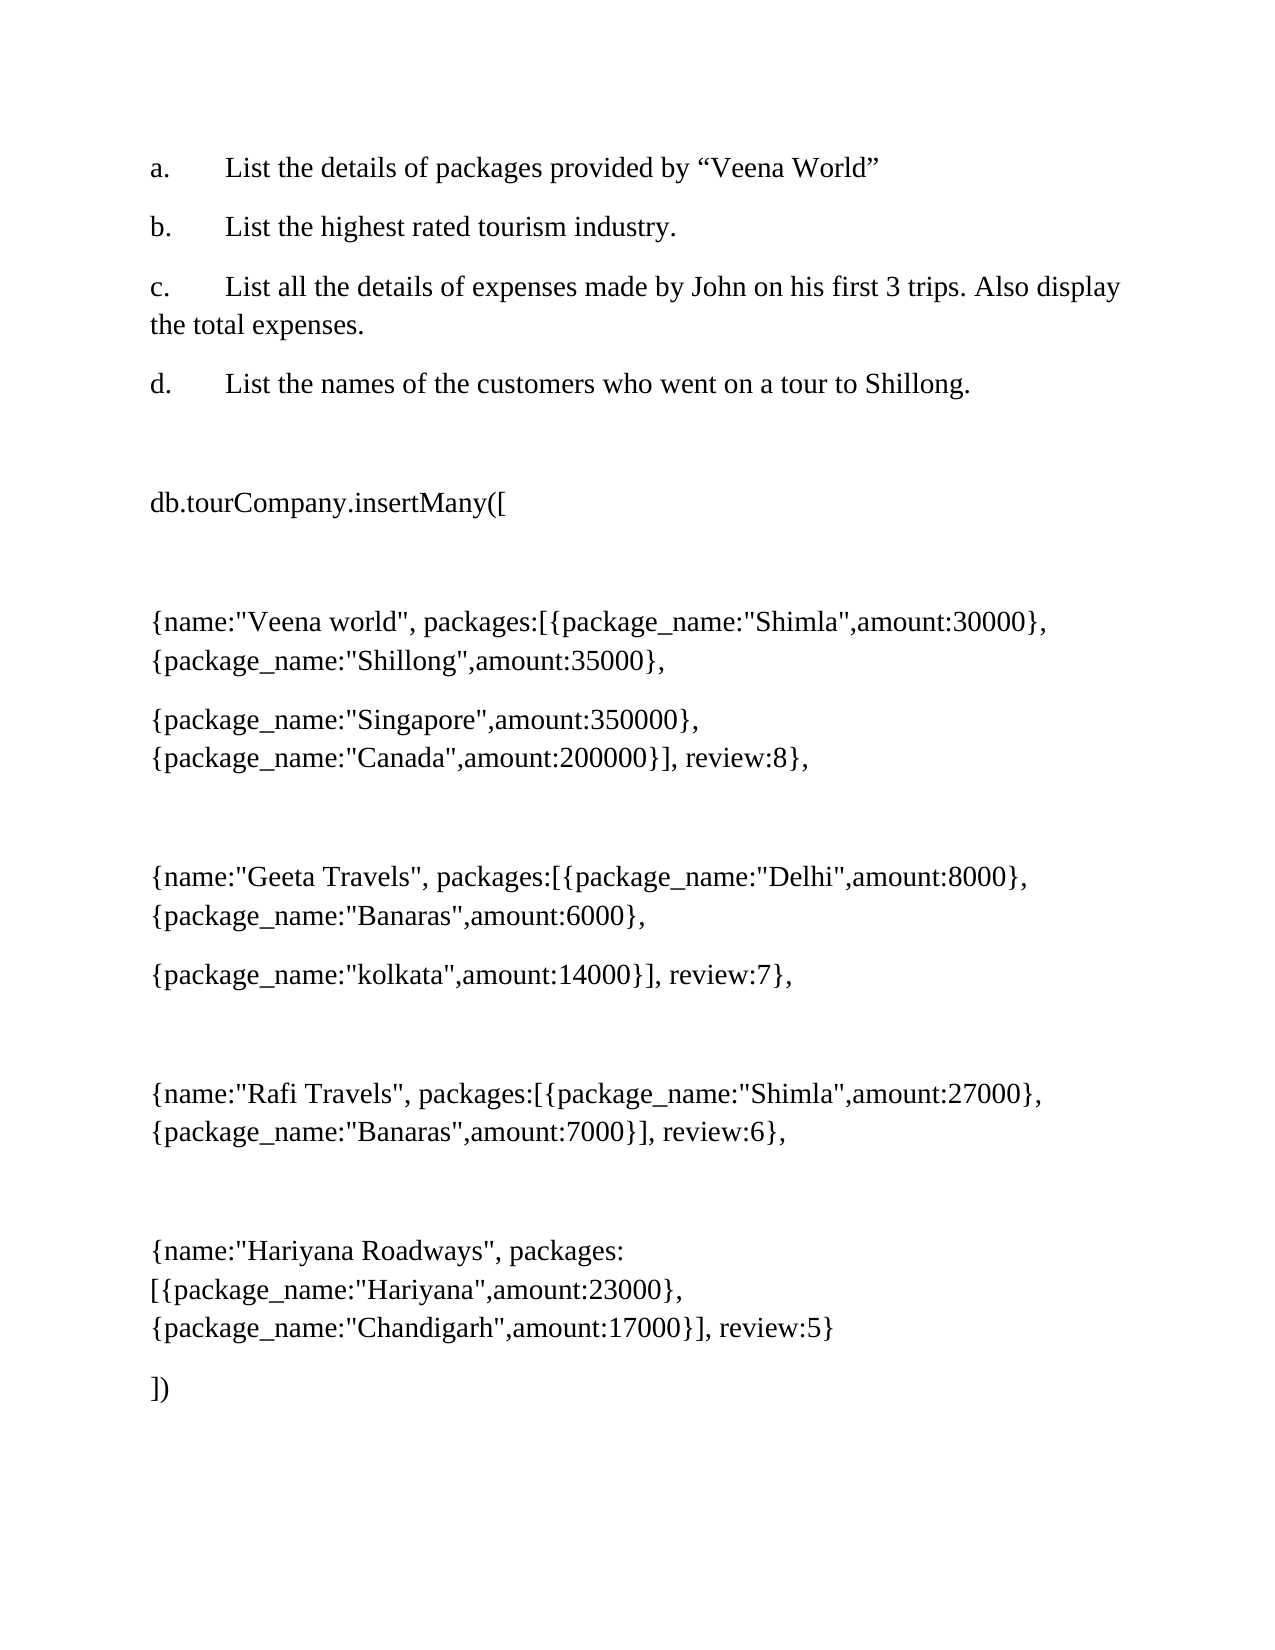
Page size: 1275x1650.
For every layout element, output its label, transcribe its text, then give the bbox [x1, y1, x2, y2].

text d. List the names of the customers who went on a tour to Shillong. [150, 367, 1125, 400]
text db.tourCompany.insertMany([ [150, 485, 1125, 519]
text {package_name:"kolkata",amount:14000}], review:7}, [150, 957, 1125, 991]
text b. List the highest rated tourism industry. [150, 209, 1125, 243]
text {name:"Geeta Travels", packages:[{package_name:"Delhi",amount:8000},{package_name:"Banaras",amount:6000}, [150, 859, 1125, 931]
text a. List the details of packages provided by “Veena World” [150, 150, 1125, 183]
text ]) [150, 1370, 1125, 1403]
text {name:"Veena world", packages:[{package_name:"Shimla",amount:30000},{package_name:"Shillong",amount:35000}, [150, 604, 1125, 676]
text c. List all the details of expenses made by John on his first 3 trips. Also display the total expenses. [150, 269, 1125, 341]
text {name:"Rafi Travels", packages:[{package_name:"Shimla",amount:27000},{package_name:"Banaras",amount:7000}], review:6}, [150, 1076, 1125, 1148]
text {package_name:"Singapore",amount:350000},{package_name:"Canada",amount:200000}], review:8}, [150, 702, 1125, 774]
text {name:"Hariyana Roadways", packages:[{package_name:"Hariyana",amount:23000},{package_name:"Chandigarh",amount:17000}], review:5} [150, 1233, 1125, 1344]
